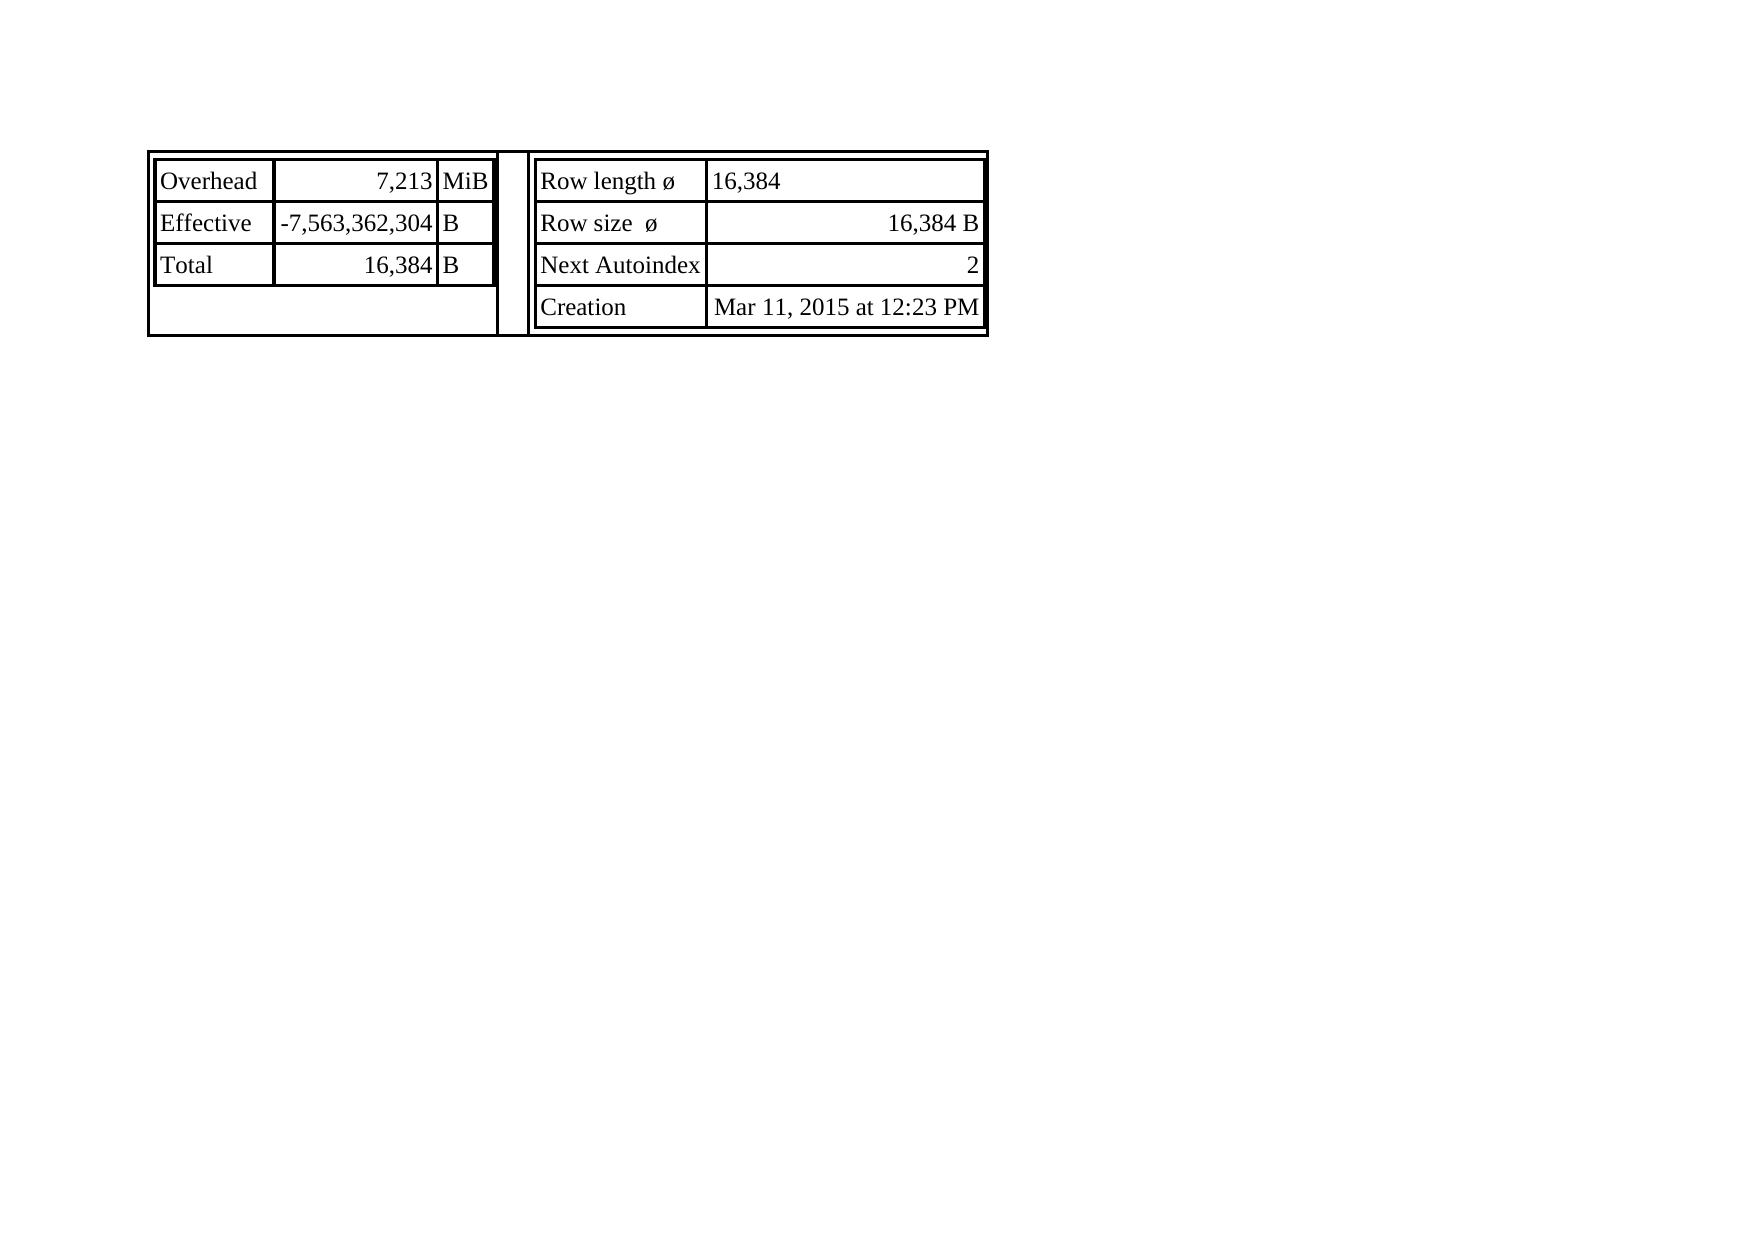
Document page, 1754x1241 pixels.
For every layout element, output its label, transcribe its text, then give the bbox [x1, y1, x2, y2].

table_header [499, 153, 527, 334]
table_header Row Statistics: [530, 153, 986, 334]
table_header Space usage: [150, 153, 496, 334]
